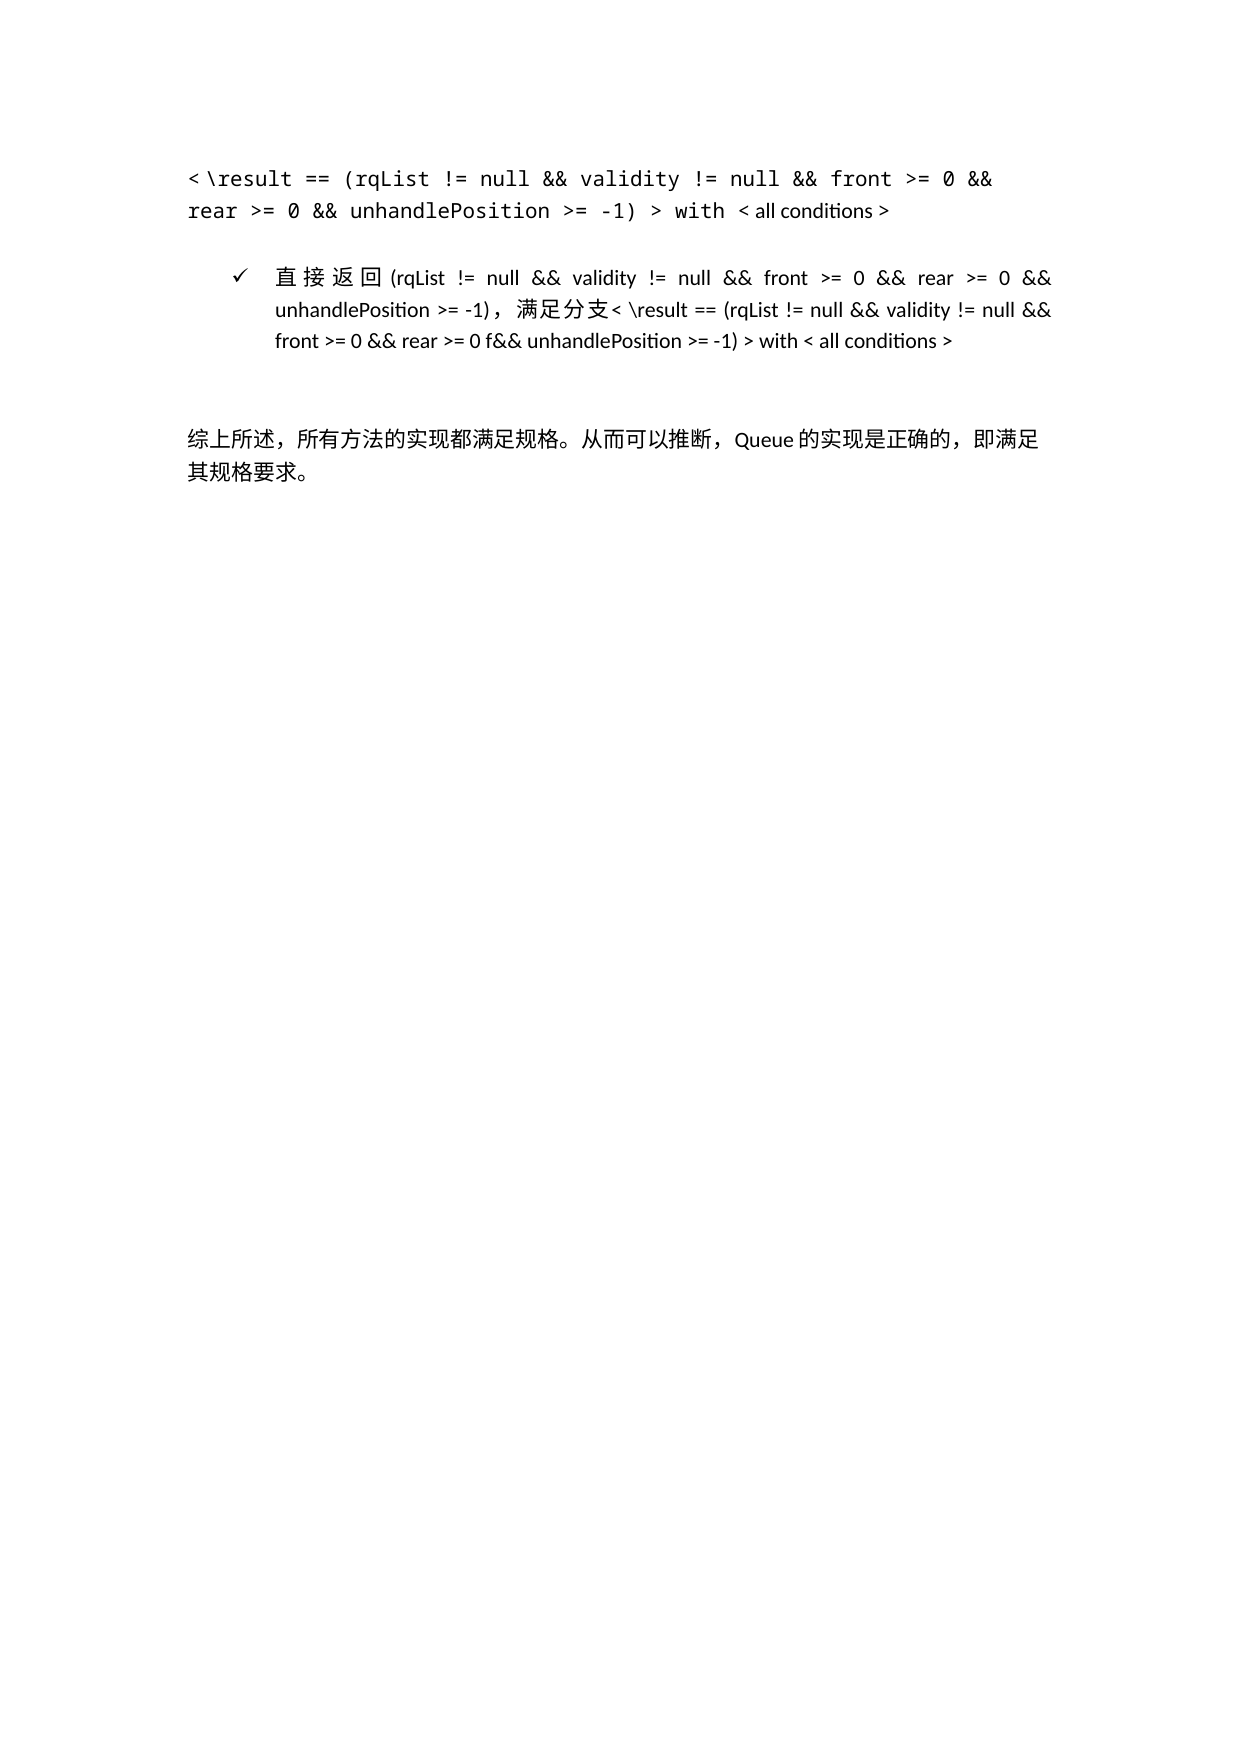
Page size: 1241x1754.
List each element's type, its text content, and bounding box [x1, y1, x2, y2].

list 直接返回(rqList != null && validity != null && front >= 0 && rear >= 0 && unhandlePosition >= -1)，满足分支< \result == (rqList != null && validity != null && front >= 0 && rear >= 0 f&& unhandlePosition >= -1) > with < all conditions > [231, 259, 1053, 357]
text < \result == (rqList != null && validity != null && front >= 0 && rear >= 0 && unhandlePosition >= -1) > with < all conditions > [187, 162, 1053, 227]
text 综上所述，所有方法的实现都满足规格。从而可以推断，Queue的实现是正确的，即满足其规格要求。 [187, 422, 1053, 487]
